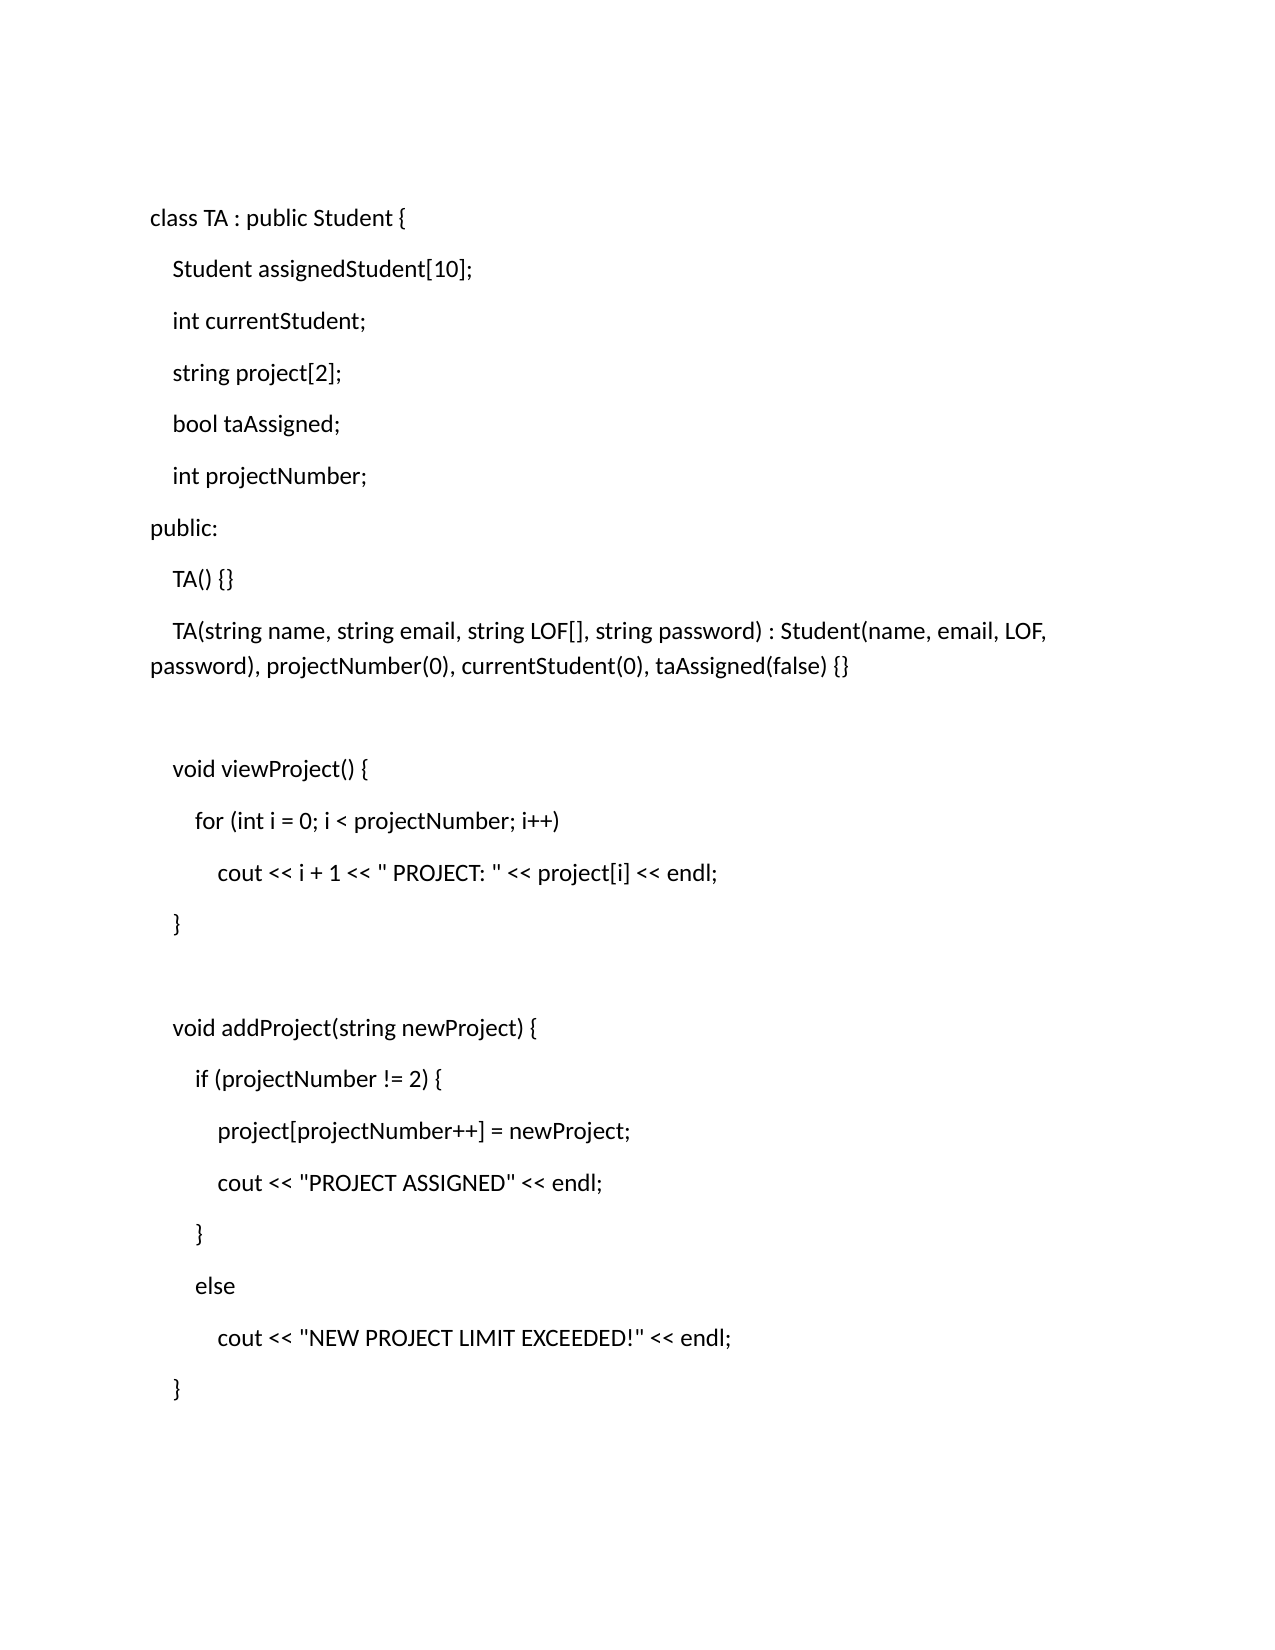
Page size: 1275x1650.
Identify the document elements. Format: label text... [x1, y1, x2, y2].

text cout << "NEW PROJECT LIMIT EXCEEDED!" << endl; [150, 1322, 1125, 1352]
text else [150, 1270, 1125, 1301]
text int projectNumber; [150, 460, 1125, 491]
text bool taAssigned; [150, 408, 1125, 439]
text string project[2]; [150, 357, 1125, 387]
text cout << i + 1 << " PROJECT: " << project[i] << endl; [150, 857, 1125, 887]
text for (int i = 0; i < projectNumber; i++) [150, 805, 1125, 836]
text class TA : public Student { [150, 202, 1125, 232]
text } [150, 1373, 1125, 1404]
text } [150, 908, 1125, 939]
text public: [150, 512, 1125, 542]
text project[projectNumber++] = newProject; [150, 1115, 1125, 1146]
text TA(string name, string email, string LOF[], string password) : Student(name, email, LOF, password), projectNumber(0), currentStudent(0), taAssigned(false) {} [150, 615, 1125, 681]
text cout << "PROJECT ASSIGNED" << endl; [150, 1167, 1125, 1197]
text } [150, 1218, 1125, 1249]
text void addProject(string newProject) { [150, 1012, 1125, 1042]
text if (projectNumber != 2) { [150, 1063, 1125, 1094]
text Student assignedStudent[10]; [150, 253, 1125, 284]
text int currentStudent; [150, 305, 1125, 336]
text void viewProject() { [150, 753, 1125, 784]
text TA() {} [150, 563, 1125, 594]
